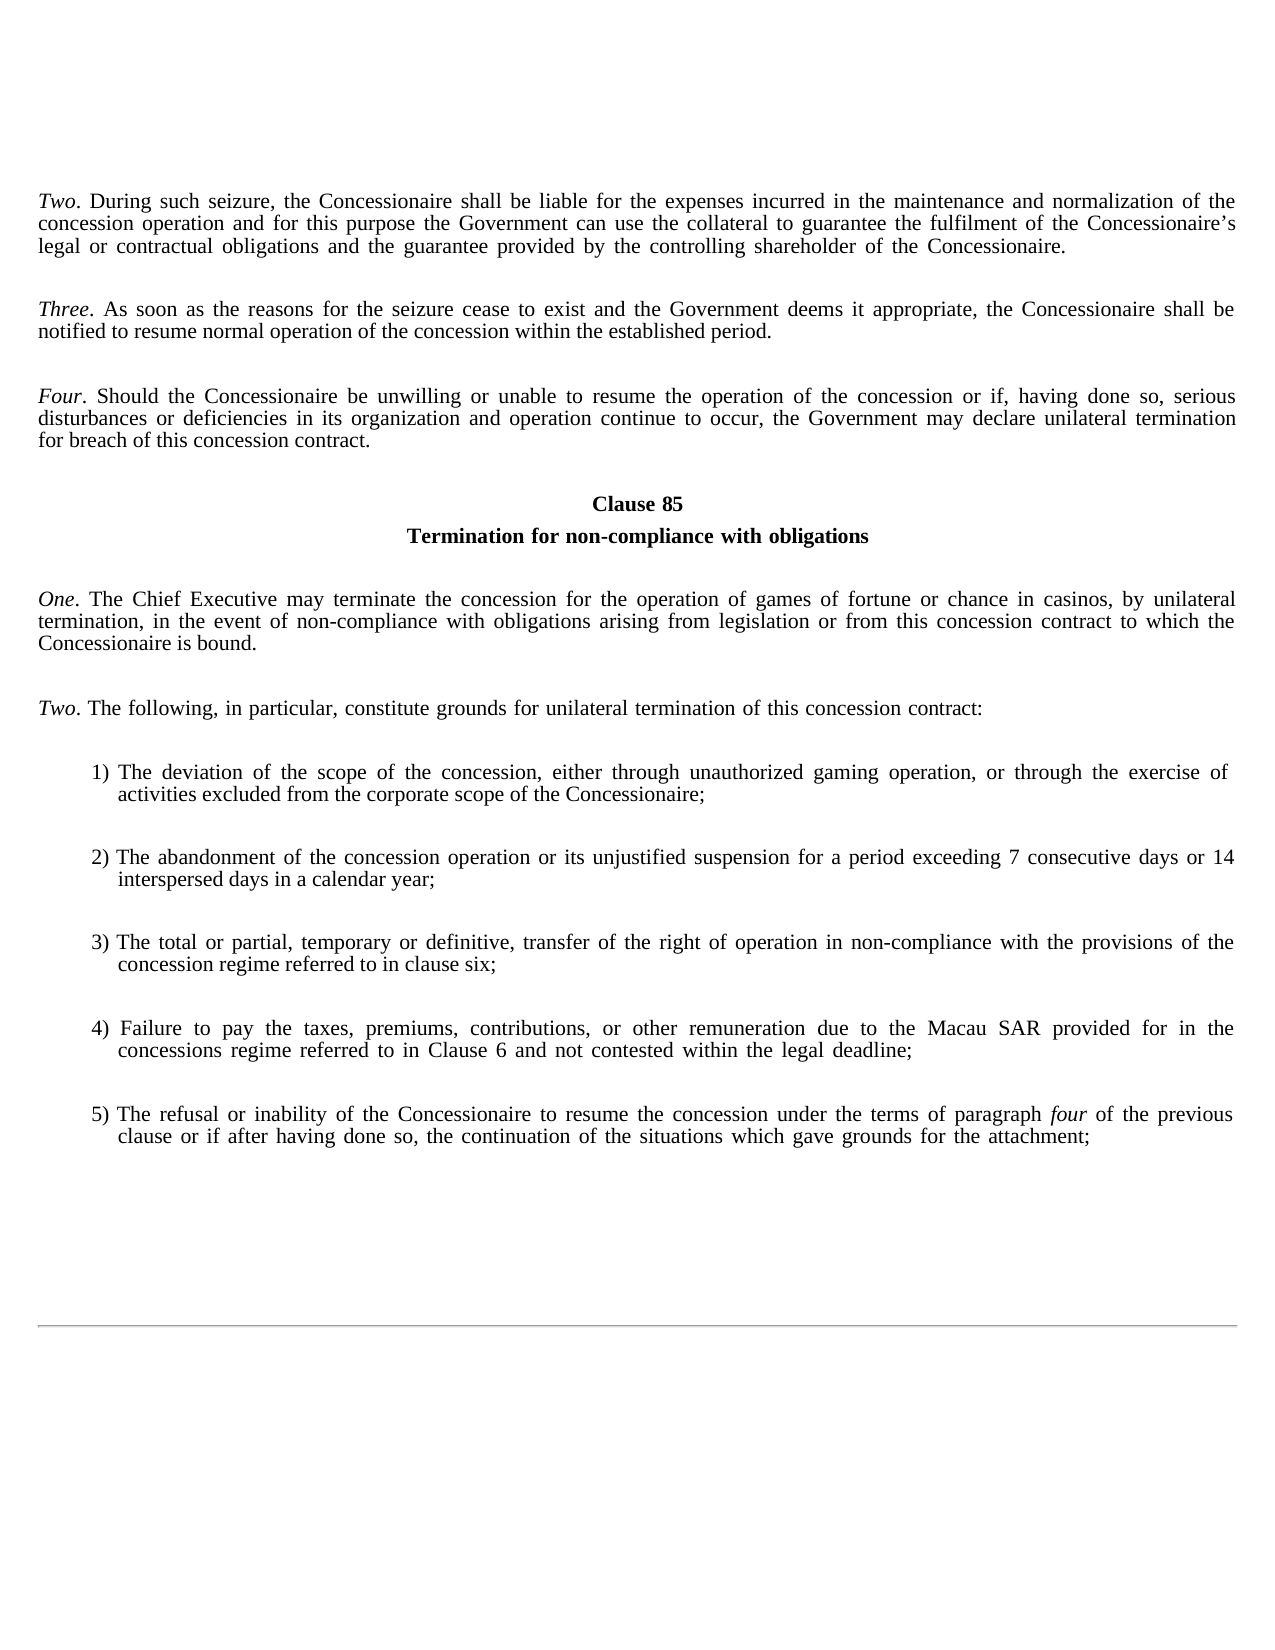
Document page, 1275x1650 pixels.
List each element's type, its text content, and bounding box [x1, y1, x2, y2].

text One. The Chief Executive may terminate the concession for the operation of games of fortune or chance in casinos, by unilateral termination, in the event of non-compliance with obligations arising from legislation or from this concession contract to which the Concessionaire is bound. [38, 589, 1238, 656]
list The refusal or inability of the Concessionaire to resume the concession under the terms of paragraph four of the previous clause or if after having done so, the continuation of the situations which gave grounds for the attachment; [91, 1104, 1238, 1148]
text Clause 85 [25, 491, 1250, 516]
list Failure to pay the taxes, premiums, contributions, or other remuneration due to the Macau SAR provided for in the concessions regime referred to in Clause 6 and not contested within the legal deadline; [91, 1017, 1238, 1062]
text Two. The following, in particular, constitute grounds for unilateral termination of this concession contract: [38, 694, 1250, 720]
text Four. Should the Concessionaire be unwilling or unable to resume the operation of the concession or if, having done so, serious disturbances or deficiencies in its organization and operation continue to occur, the Government may declare unilateral termination for breach of this concession contract. [38, 386, 1238, 452]
text Termination for non-compliance with obligations [25, 523, 1250, 549]
list The abandonment of the concession operation or its unjustified suspension for a period exceeding 7 consecutive days or 14 interspersed days in a calendar year; [91, 847, 1238, 891]
text Three. As soon as the reasons for the seizure cease to exist and the Government deems it appropriate, the Concessionaire shall be notified to resume normal operation of the concession within the established period. [38, 299, 1238, 343]
text Two. During such seizure, the Concessionaire shall be liable for the expenses incurred in the maintenance and normalization of the concession operation and for this purpose the Government can use the collateral to guarantee the fulfilment of the Concessionaire’s legal or contractual obligations and the guarantee provided by the controlling shareholder of the Concessionaire. [38, 191, 1238, 258]
list The deviation of the scope of the concession, either through unauthorized gaming operation, or through the exercise of activities excluded from the corporate scope of the Concessionaire; [91, 762, 1238, 806]
list The total or partial, temporary or definitive, transfer of the right of operation in non-compliance with the provisions of the concession regime referred to in clause six; [91, 932, 1238, 976]
